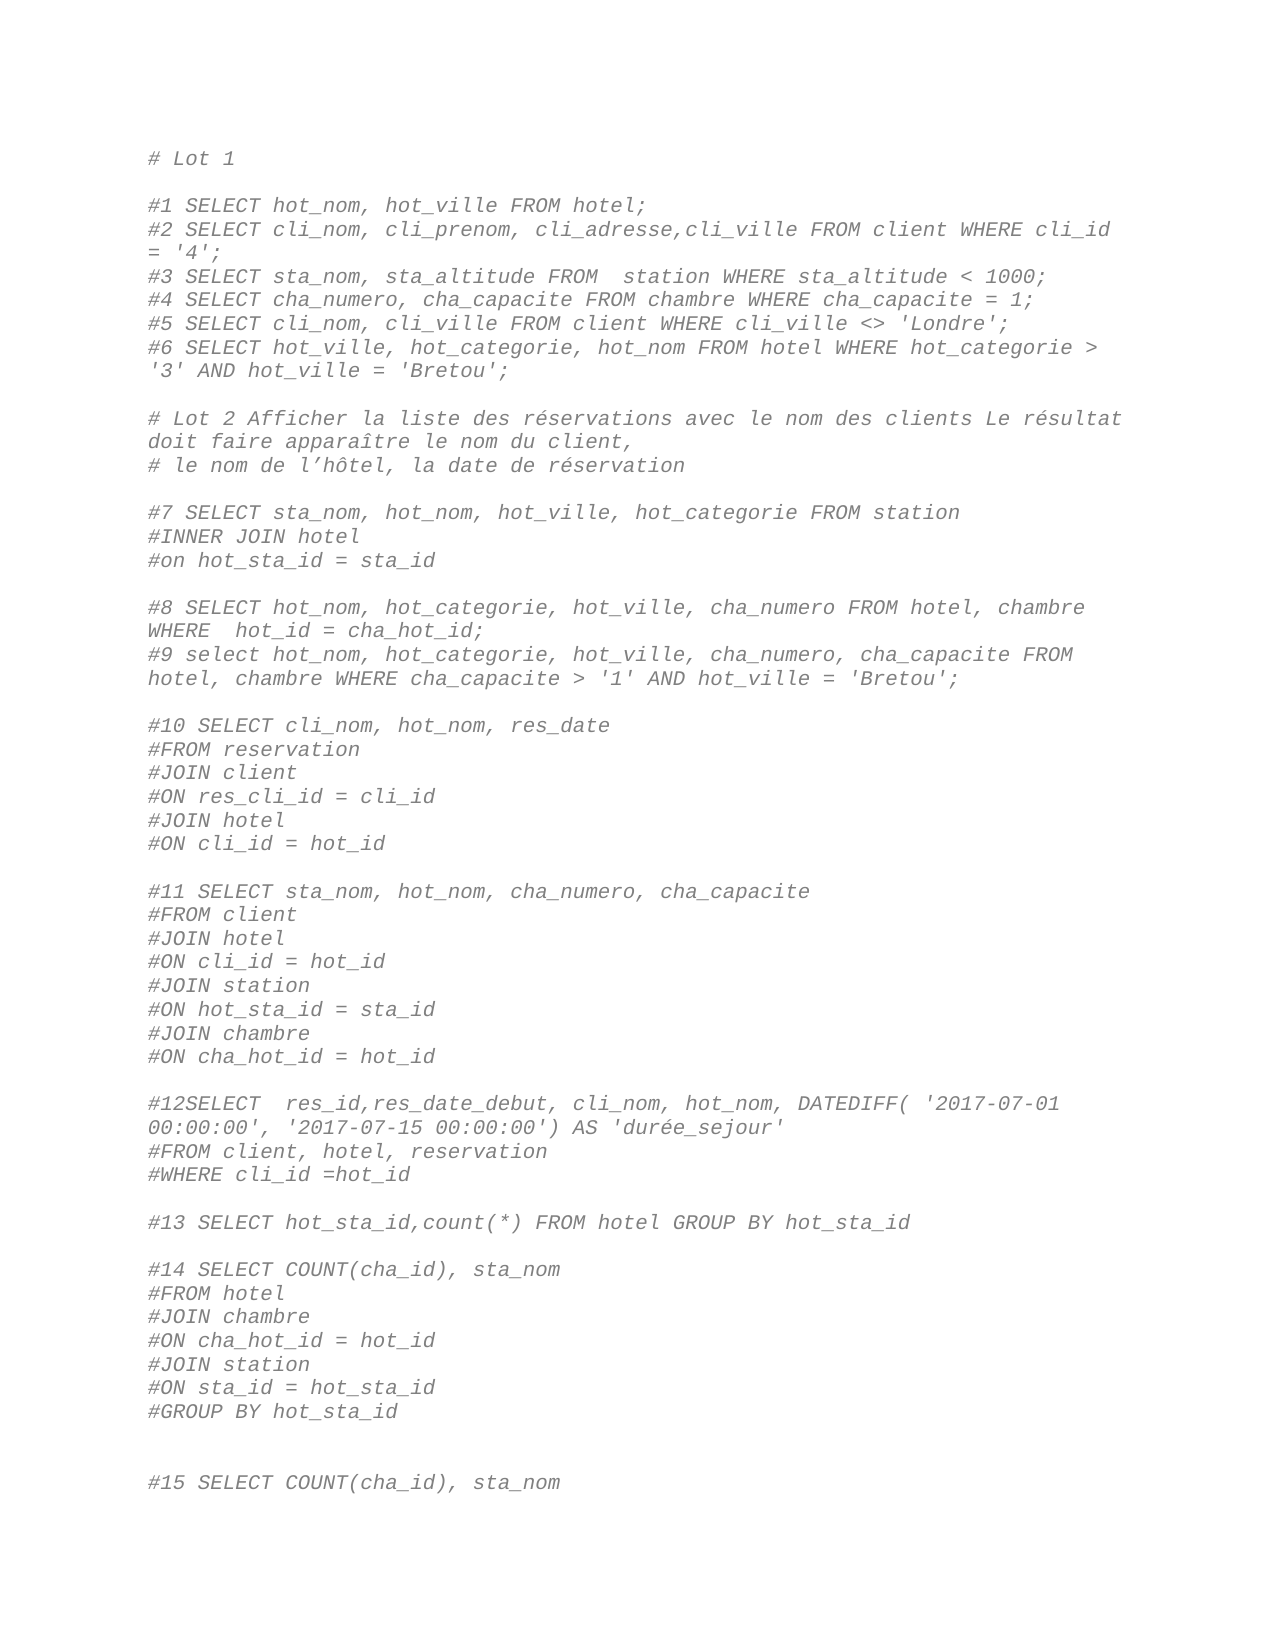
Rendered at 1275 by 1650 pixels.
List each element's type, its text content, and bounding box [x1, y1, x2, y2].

text #9 select hot_nom, hot_categorie, hot_ville, cha_numero, cha_capacite FROM hotel, chambre WHERE cha_capacite > '1' AND hot_ville = 'Bretou'; [148, 644, 1127, 691]
text #JOIN client [148, 762, 1127, 786]
text #JOIN hotel [148, 928, 1127, 952]
text #3 SELECT sta_nom, sta_altitude FROM station WHERE sta_altitude < 1000; [148, 266, 1127, 289]
text #GROUP BY hot_sta_id [148, 1401, 1127, 1424]
text #ON hot_sta_id = sta_id [148, 999, 1127, 1022]
text #JOIN chambre [148, 1022, 1127, 1046]
text #JOIN chambre [148, 1306, 1127, 1330]
text #15 SELECT COUNT(cha_id), sta_nom [148, 1472, 1127, 1495]
text #11 SELECT sta_nom, hot_nom, cha_numero, cha_capacite [148, 881, 1127, 904]
text #1 SELECT hot_nom, hot_ville FROM hotel; [148, 195, 1127, 218]
text #ON cha_hot_id = hot_id [148, 1330, 1127, 1353]
text #FROM hotel [148, 1283, 1127, 1306]
text #4 SELECT cha_numero, cha_capacite FROM chambre WHERE cha_capacite = 1; [148, 289, 1127, 313]
text #13 SELECT hot_sta_id,count(*) FROM hotel GROUP BY hot_sta_id [148, 1212, 1127, 1235]
text #6 SELECT hot_ville, hot_categorie, hot_nom FROM hotel WHERE hot_categorie > '3' AND hot_ville = 'Bretou'; [148, 337, 1127, 384]
text # Lot 1 [148, 148, 1127, 171]
text #ON cli_id = hot_id [148, 952, 1127, 975]
text #14 SELECT COUNT(cha_id), sta_nom [148, 1259, 1127, 1283]
text #INNER JOIN hotel [148, 526, 1127, 549]
text # le nom de l’hôtel, la date de réservation [148, 455, 1127, 479]
text #12SELECT res_id,res_date_debut, cli_nom, hot_nom, DATEDIFF( '2017-07-01 00:00:00', '2017-07-15 00:00:00') AS 'durée_sejour' [148, 1093, 1127, 1141]
text #JOIN station [148, 975, 1127, 999]
text #8 SELECT hot_nom, hot_categorie, hot_ville, cha_numero FROM hotel, chambre WHERE hot_id = cha_hot_id; [148, 597, 1127, 644]
text #FROM reservation [148, 739, 1127, 762]
text #WHERE cli_id =hot_id [148, 1164, 1127, 1188]
text #ON cha_hot_id = hot_id [148, 1046, 1127, 1070]
text #7 SELECT sta_nom, hot_nom, hot_ville, hot_categorie FROM station [148, 502, 1127, 526]
text #ON sta_id = hot_sta_id [148, 1377, 1127, 1401]
text #ON cli_id = hot_id [148, 833, 1127, 857]
text #10 SELECT cli_nom, hot_nom, res_date [148, 715, 1127, 739]
text #JOIN station [148, 1353, 1127, 1377]
text #JOIN hotel [148, 810, 1127, 833]
text #5 SELECT cli_nom, cli_ville FROM client WHERE cli_ville <> 'Londre'; [148, 313, 1127, 337]
text #2 SELECT cli_nom, cli_prenom, cli_adresse,cli_ville FROM client WHERE cli_id = '4'; [148, 218, 1127, 266]
text #FROM client [148, 904, 1127, 928]
text #FROM client, hotel, reservation [148, 1141, 1127, 1164]
text # Lot 2 Afficher la liste des réservations avec le nom des clients Le résultat doit faire apparaître le nom du client, [148, 408, 1127, 455]
text #on hot_sta_id = sta_id [148, 549, 1127, 573]
text #ON res_cli_id = cli_id [148, 786, 1127, 810]
